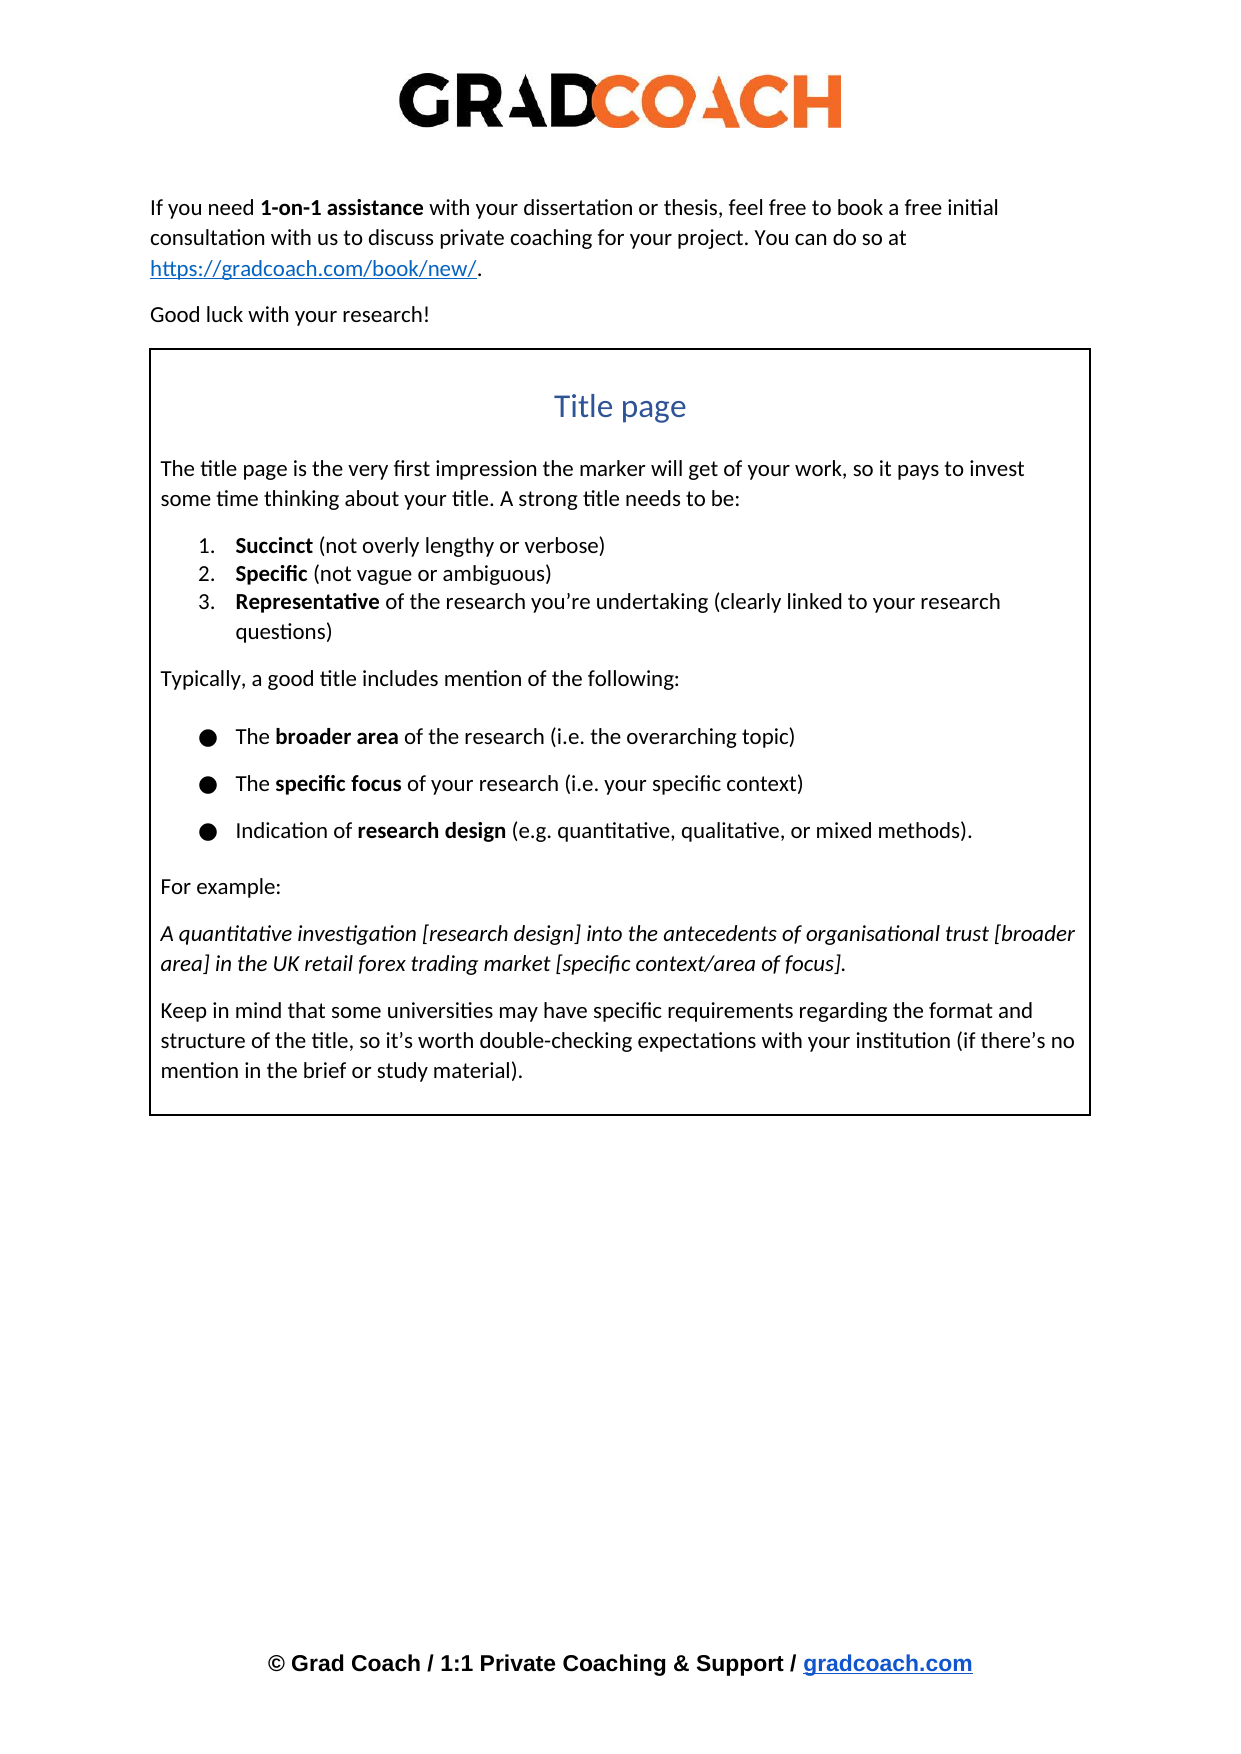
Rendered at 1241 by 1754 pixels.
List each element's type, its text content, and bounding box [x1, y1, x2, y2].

table_header Title page The title page is the very first impression the marker will get of your work, so it pays to invest some time thinking about your title. A strong title needs to be: Succinct (not overly lengthy or verbose) Specific (not vague or ambiguous) Representative of the research you’re undertaking (clearly linked to your research questions) Typically, a good title includes mention of the following: The broader area of the research (i.e. the overarching topic) The specific focus of your research (i.e. your specific context) Indication of research design (e.g. quantitative, qualitative, or mixed methods). For example: A quantitative investigation [research design] into the antecedents of organisational trust [broader area] in the UK retail forex trading market [specific context/area of focus]. Keep in mind that some universities may have specific requirements regarding the format and structure of the title, so it’s worth double-checking expectations with your institution (if there’s no mention in the brief or study material). [151, 350, 1089, 1114]
picture [399, 73, 841, 128]
text If you need 1-on-1 assistance with your dissertation or thesis, feel free to book a free initial consultation with us to discuss private coaching for your project. You can do so at https://gradcoach.com/book/new/. [150, 193, 1090, 282]
text Good luck with your research! [150, 301, 1090, 328]
